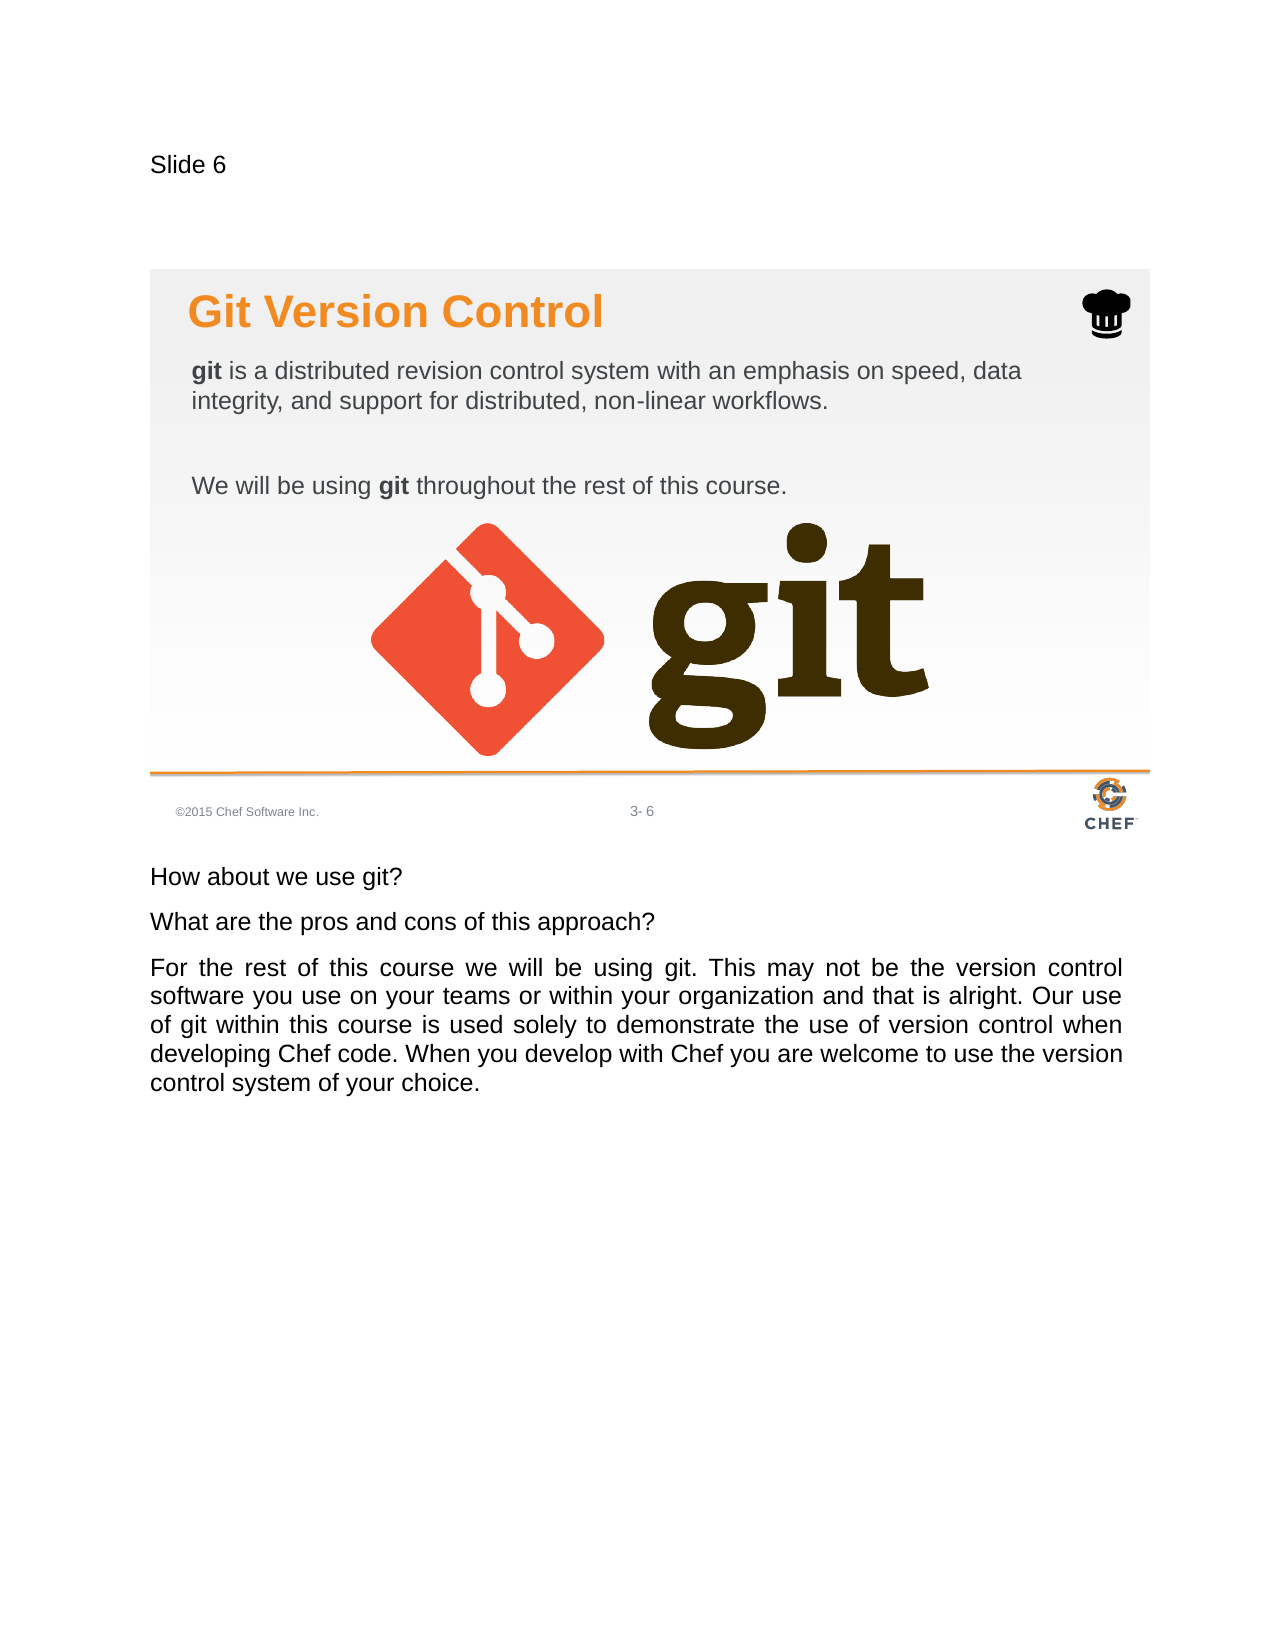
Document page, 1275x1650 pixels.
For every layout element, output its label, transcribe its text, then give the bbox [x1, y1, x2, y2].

text For the rest of this course we will be using git. This may not be the version control software you use on your teams or within your organization and that is alright. Our use of git within this course is used solely to demonstrate the use of version control when developing Chef code. When you develop with Chef you are welcome to use the version control system of your choice. [150, 952, 1125, 1096]
text How about we use git? [150, 862, 1125, 890]
text What are the pros and cons of this approach? [150, 907, 1125, 936]
text Slide 6 [150, 150, 1125, 179]
